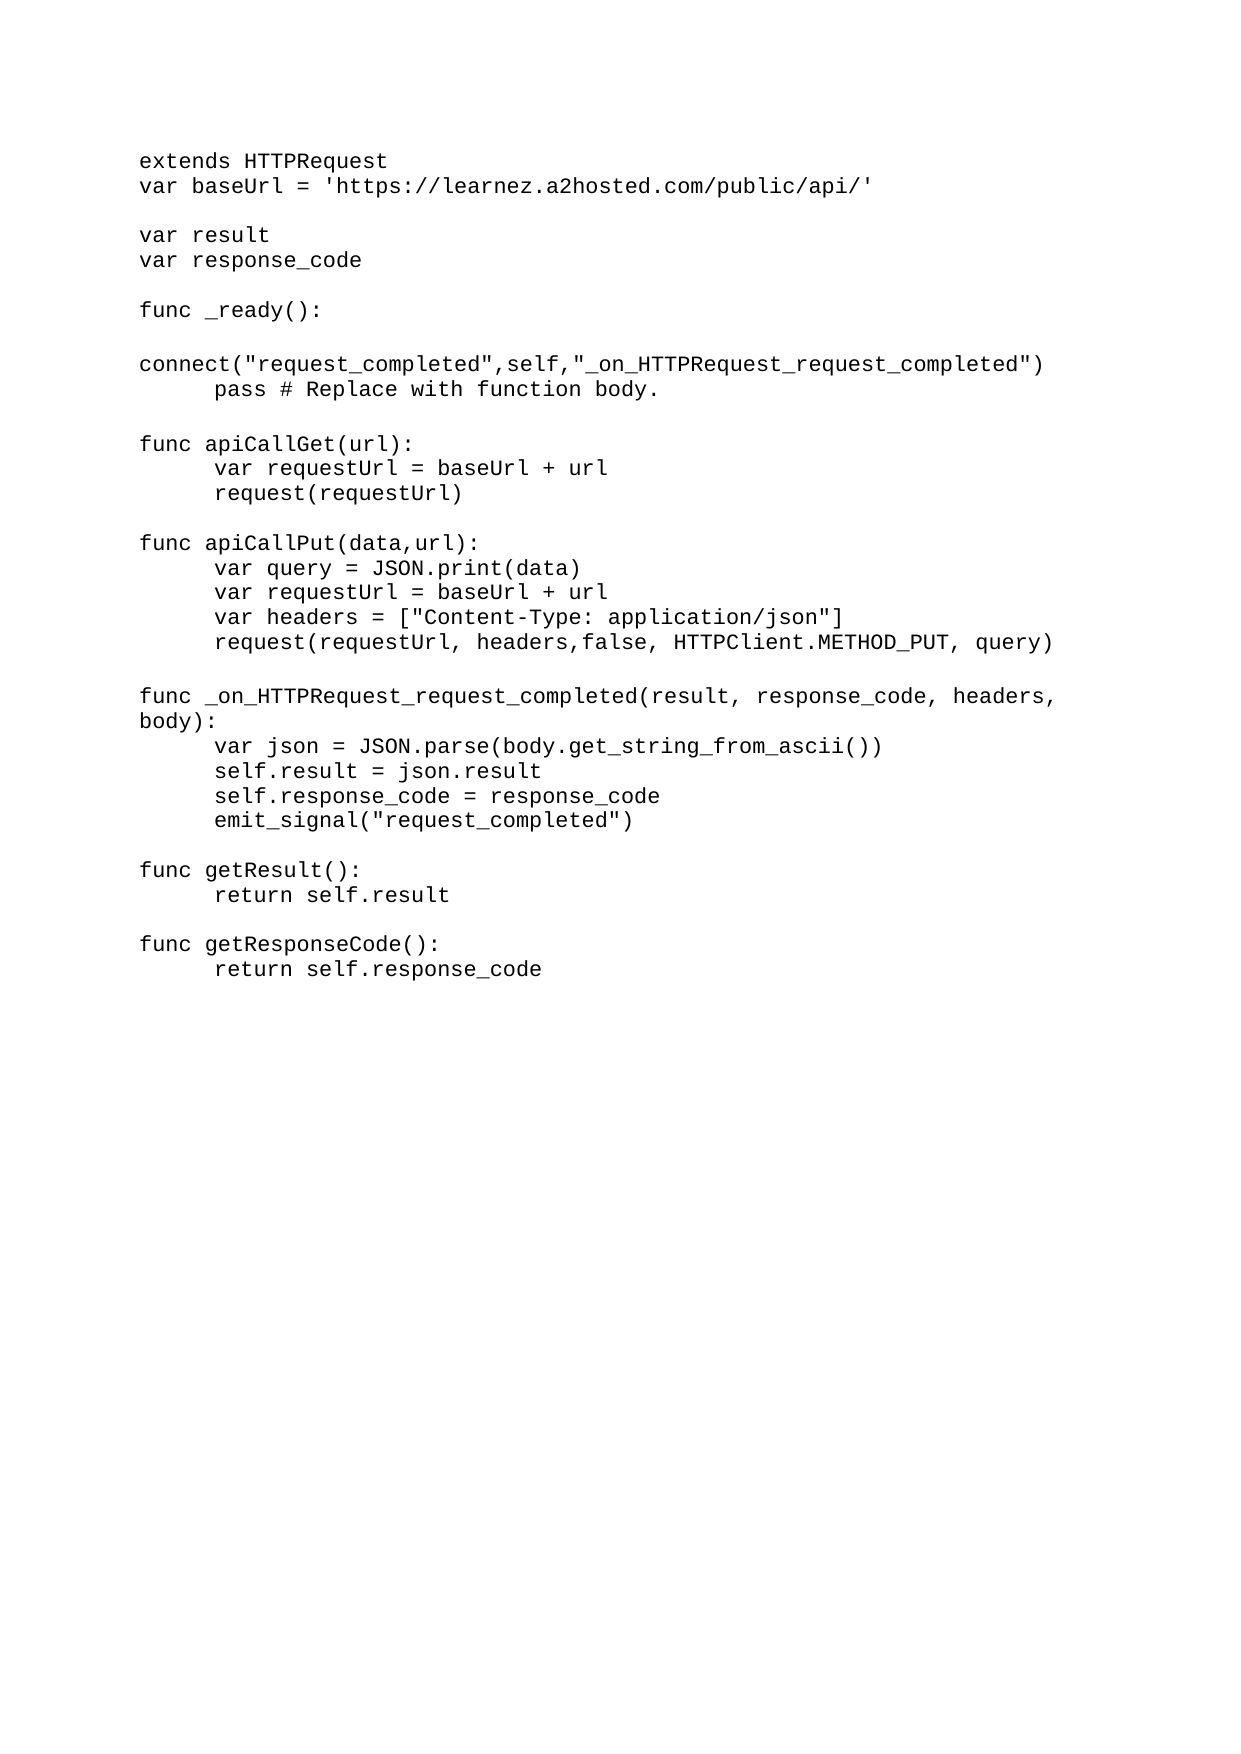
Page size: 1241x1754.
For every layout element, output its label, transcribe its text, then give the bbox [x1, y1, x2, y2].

text func getResult(): [139, 859, 1101, 884]
text func getResponseCode(): [139, 933, 1101, 958]
text request(requestUrl) [139, 482, 1101, 507]
text return self.response_code [139, 958, 1101, 983]
text request(requestUrl, headers,false, HTTPClient.METHOD_PUT, query) [139, 631, 1101, 656]
text func _ready(): [139, 299, 1101, 323]
text var result [139, 224, 1101, 249]
text func _on_HTTPRequest_request_completed(result, response_code, headers, body): [139, 686, 1101, 735]
text var json = JSON.parse(body.get_string_from_ascii()) [139, 735, 1101, 760]
text var requestUrl = baseUrl + url [139, 581, 1101, 606]
text var query = JSON.print(data) [139, 557, 1101, 581]
text return self.result [139, 884, 1101, 909]
text func apiCallPut(data,url): [139, 532, 1101, 557]
text var requestUrl = baseUrl + url [139, 457, 1101, 482]
text emit_signal("request_completed") [139, 809, 1101, 834]
text pass # Replace with function body. [139, 378, 1101, 403]
text extends HTTPRequest [139, 150, 1101, 175]
text var baseUrl = 'https://learnez.a2hosted.com/public/api/' [139, 175, 1101, 199]
text self.result = json.result [139, 760, 1101, 785]
text self.response_code = response_code [139, 785, 1101, 809]
text connect("request_completed",self,"_on_HTTPRequest_request_completed") [139, 323, 1101, 378]
text func apiCallGet(url): [139, 433, 1101, 457]
text var response_code [139, 249, 1101, 274]
text var headers = ["Content-Type: application/json"] [139, 606, 1101, 631]
